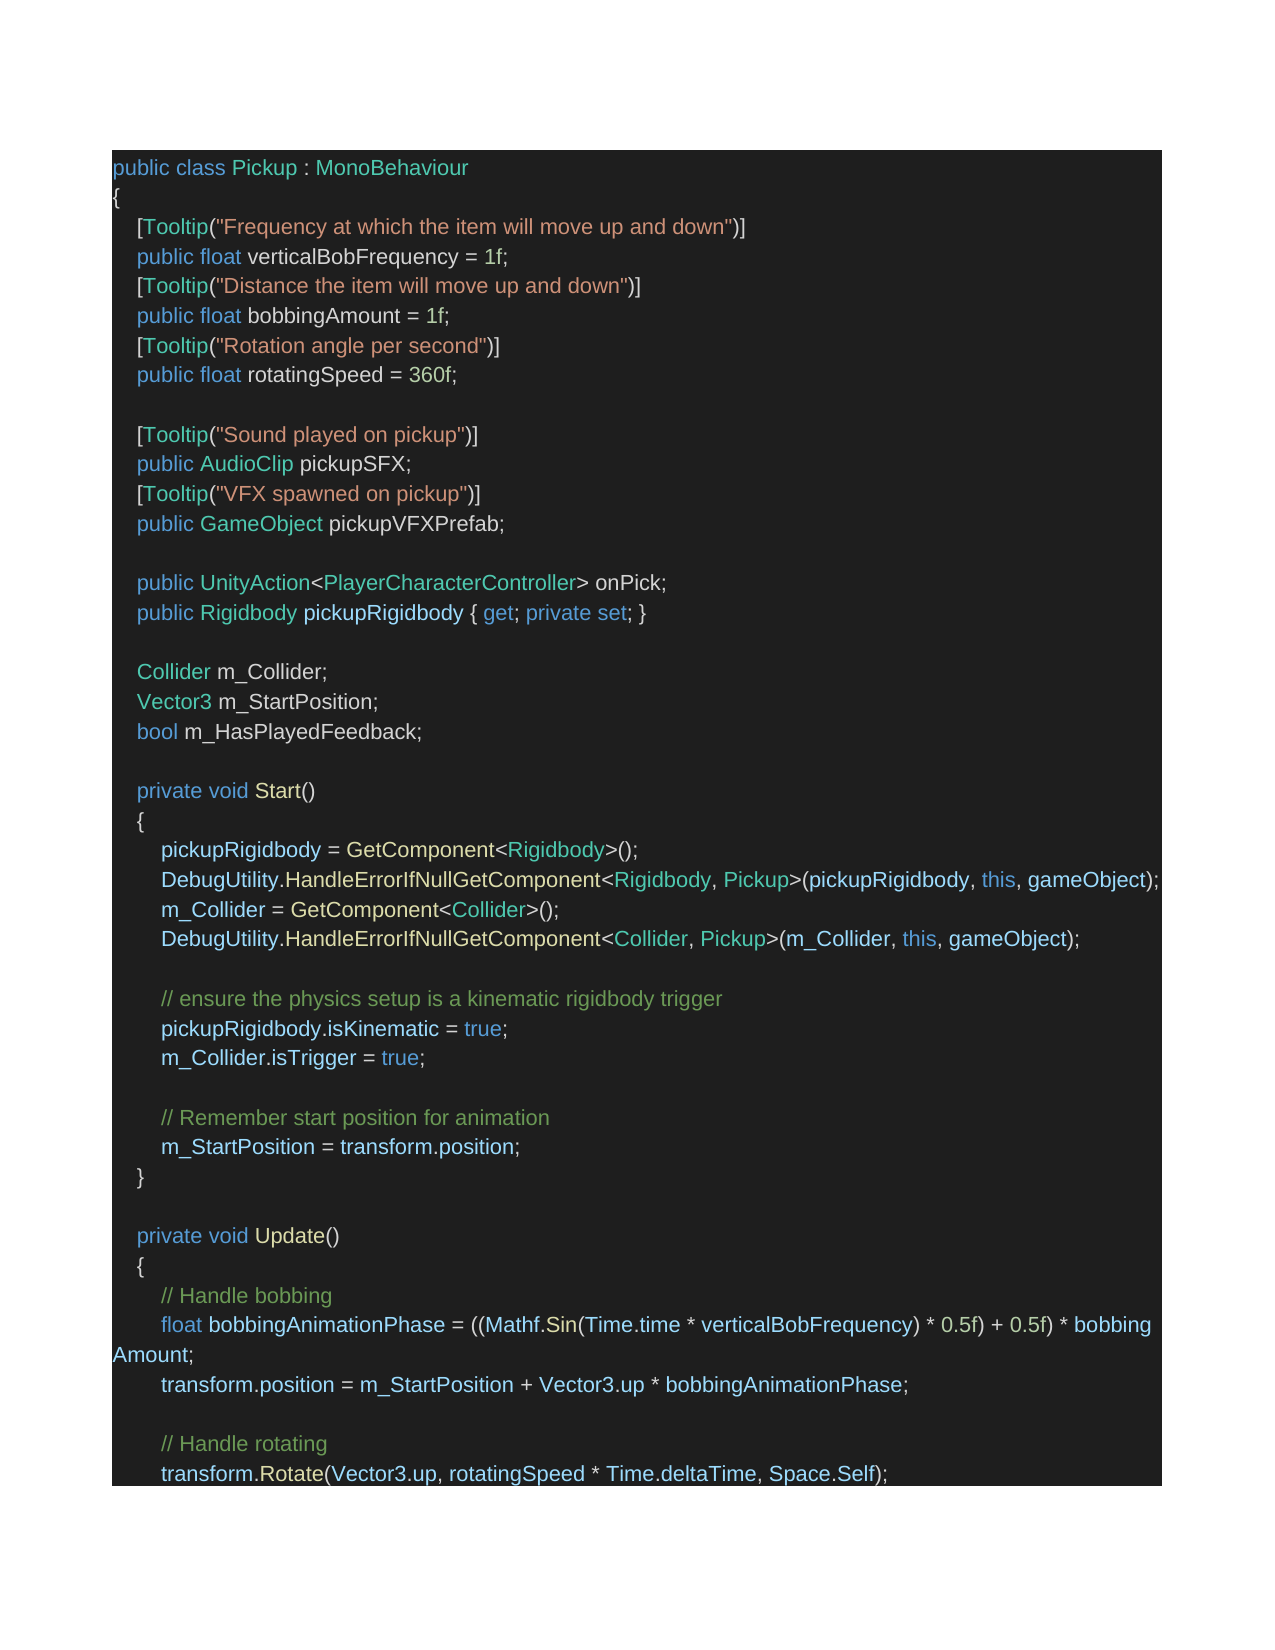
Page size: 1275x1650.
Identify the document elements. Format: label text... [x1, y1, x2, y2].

text float bobbingAnimationPhase = ((Mathf.Sin(Time.time * verticalBobFrequency) * 0.5f) + 0.5f) * bobbingAmount; [112, 1308, 1162, 1367]
text pickupRigidbody = GetComponent<Rigidbody>(); [112, 833, 1162, 862]
text [Tooltip("Rotation angle per second")] [112, 328, 1162, 358]
text { [112, 803, 1162, 833]
text Vector3 m_StartPosition; [112, 684, 1162, 714]
text transform.position = m_StartPosition + Vector3.up * bobbingAnimationPhase; [112, 1367, 1162, 1397]
text DebugUtility.HandleErrorIfNullGetComponent<Collider, Pickup>(m_Collider, this, gameObject); [112, 922, 1162, 952]
text // Handle bobbing [112, 1278, 1162, 1308]
text public UnityAction<PlayerCharacterController> onPick; [112, 566, 1162, 595]
text bool m_HasPlayedFeedback; [112, 714, 1162, 744]
text public float bobbingAmount = 1f; [112, 298, 1162, 328]
text // Handle rotating [112, 1427, 1162, 1456]
text m_Collider = GetComponent<Collider>(); [112, 892, 1162, 922]
text // Remember start position for animation [112, 1100, 1162, 1130]
text // ensure the physics setup is a kinematic rigidbody trigger [112, 981, 1162, 1011]
text m_Collider.isTrigger = true; [112, 1041, 1162, 1070]
text [Tooltip("Frequency at which the item will move up and down")] [112, 209, 1162, 239]
text private void Start() [112, 773, 1162, 803]
text { [112, 180, 1162, 209]
text transform.Rotate(Vector3.up, rotatingSpeed * Time.deltaTime, Space.Self); [112, 1456, 1162, 1486]
text private void Update() [112, 1219, 1162, 1248]
text public AudioClip pickupSFX; [112, 447, 1162, 477]
text Collider m_Collider; [112, 655, 1162, 684]
text [Tooltip("Sound played on pickup")] [112, 417, 1162, 447]
text [Tooltip("Distance the item will move up and down")] [112, 269, 1162, 298]
text public GameObject pickupVFXPrefab; [112, 506, 1162, 536]
text public class Pickup : MonoBehaviour [112, 150, 1162, 180]
text public float rotatingSpeed = 360f; [112, 358, 1162, 387]
text pickupRigidbody.isKinematic = true; [112, 1011, 1162, 1041]
text [Tooltip("VFX spawned on pickup")] [112, 477, 1162, 506]
text m_StartPosition = transform.position; [112, 1130, 1162, 1159]
text } [112, 1159, 1162, 1189]
text DebugUtility.HandleErrorIfNullGetComponent<Rigidbody, Pickup>(pickupRigidbody, this, gameObject); [112, 862, 1162, 892]
text public Rigidbody pickupRigidbody { get; private set; } [112, 595, 1162, 625]
text { [112, 1248, 1162, 1278]
text public float verticalBobFrequency = 1f; [112, 239, 1162, 269]
